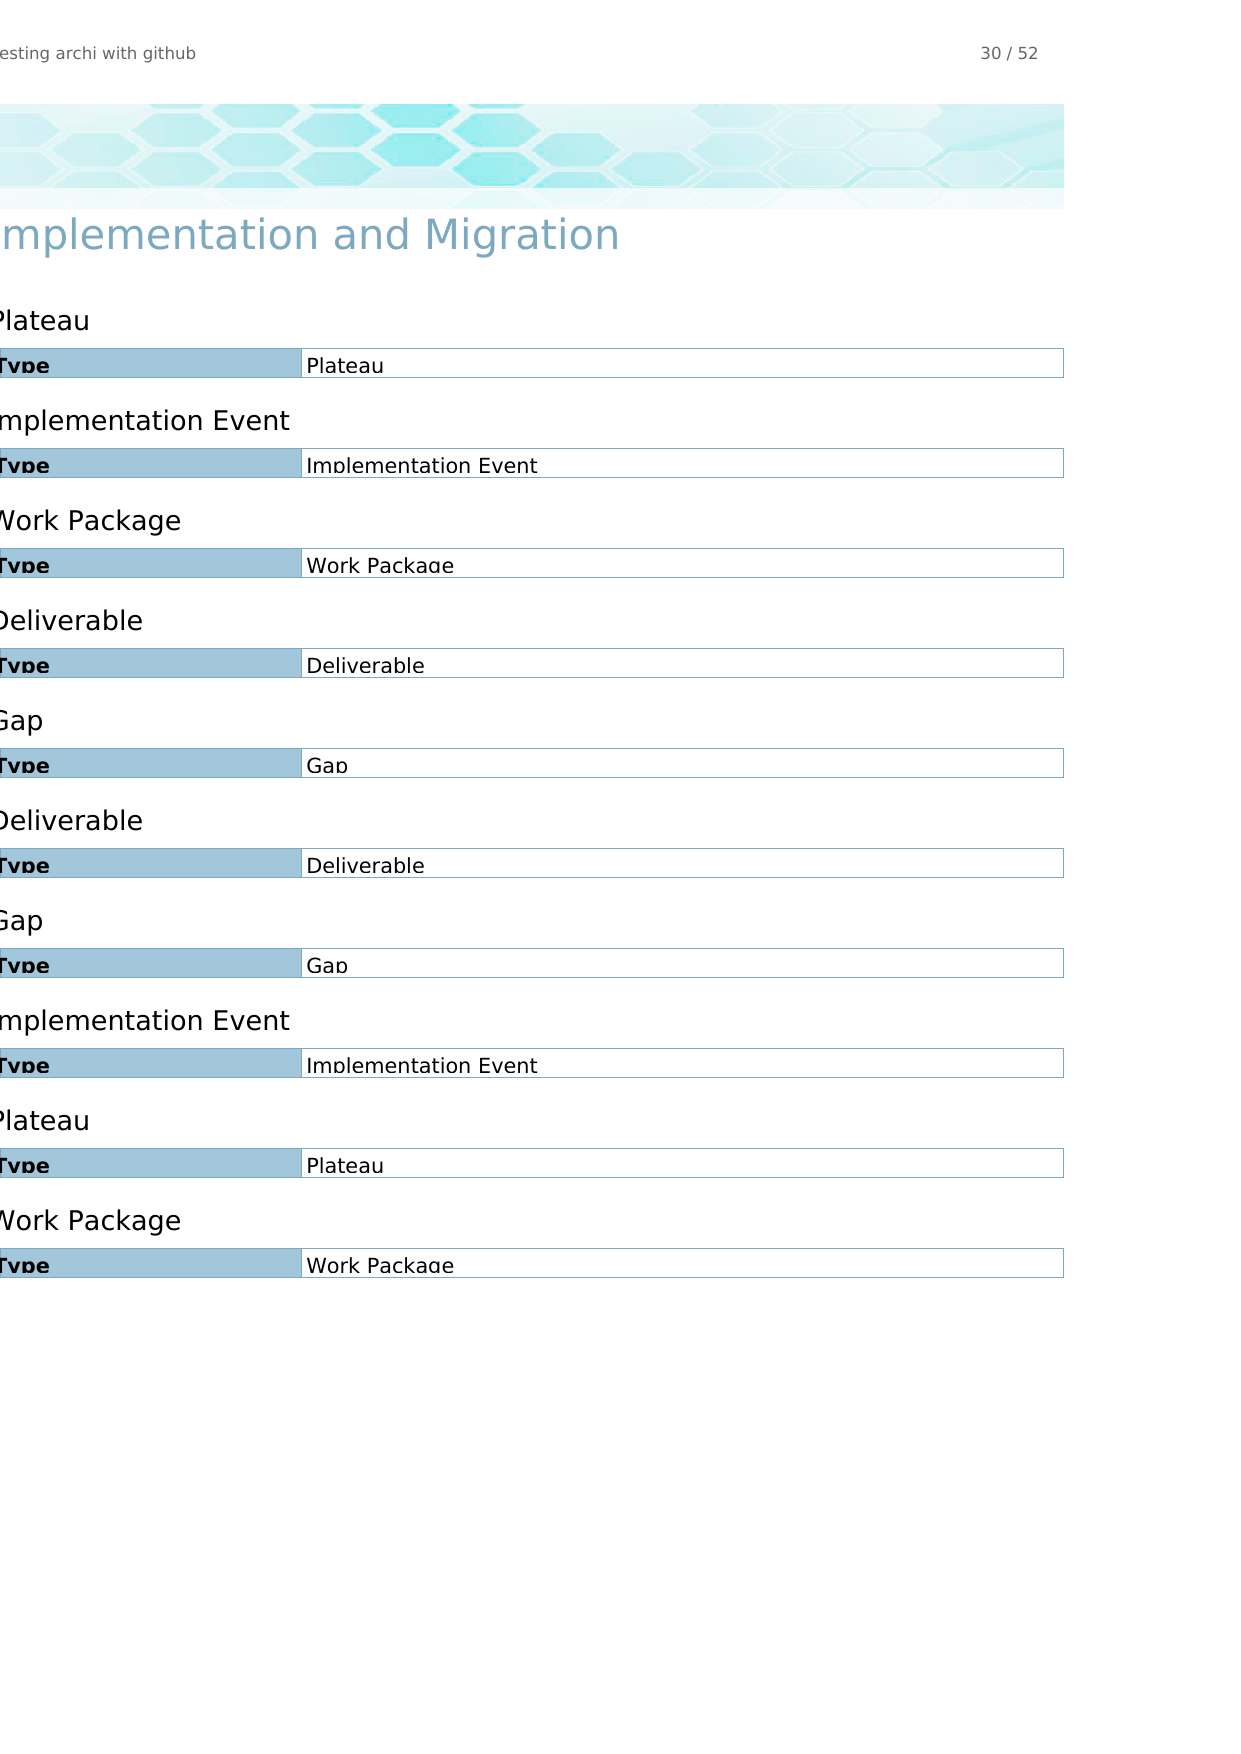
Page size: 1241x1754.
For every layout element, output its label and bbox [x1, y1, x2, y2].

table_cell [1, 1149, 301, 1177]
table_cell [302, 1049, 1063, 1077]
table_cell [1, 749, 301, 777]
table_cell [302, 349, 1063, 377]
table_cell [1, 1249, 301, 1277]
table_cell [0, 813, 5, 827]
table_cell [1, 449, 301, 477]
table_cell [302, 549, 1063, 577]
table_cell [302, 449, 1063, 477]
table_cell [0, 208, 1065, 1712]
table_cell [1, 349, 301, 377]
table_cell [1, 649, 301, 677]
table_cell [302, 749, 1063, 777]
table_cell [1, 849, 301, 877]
picture [0, 104, 1064, 209]
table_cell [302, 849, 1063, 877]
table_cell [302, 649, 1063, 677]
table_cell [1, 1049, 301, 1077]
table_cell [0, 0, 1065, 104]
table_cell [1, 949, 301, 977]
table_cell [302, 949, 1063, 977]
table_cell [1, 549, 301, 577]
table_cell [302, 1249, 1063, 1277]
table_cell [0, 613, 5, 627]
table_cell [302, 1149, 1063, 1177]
